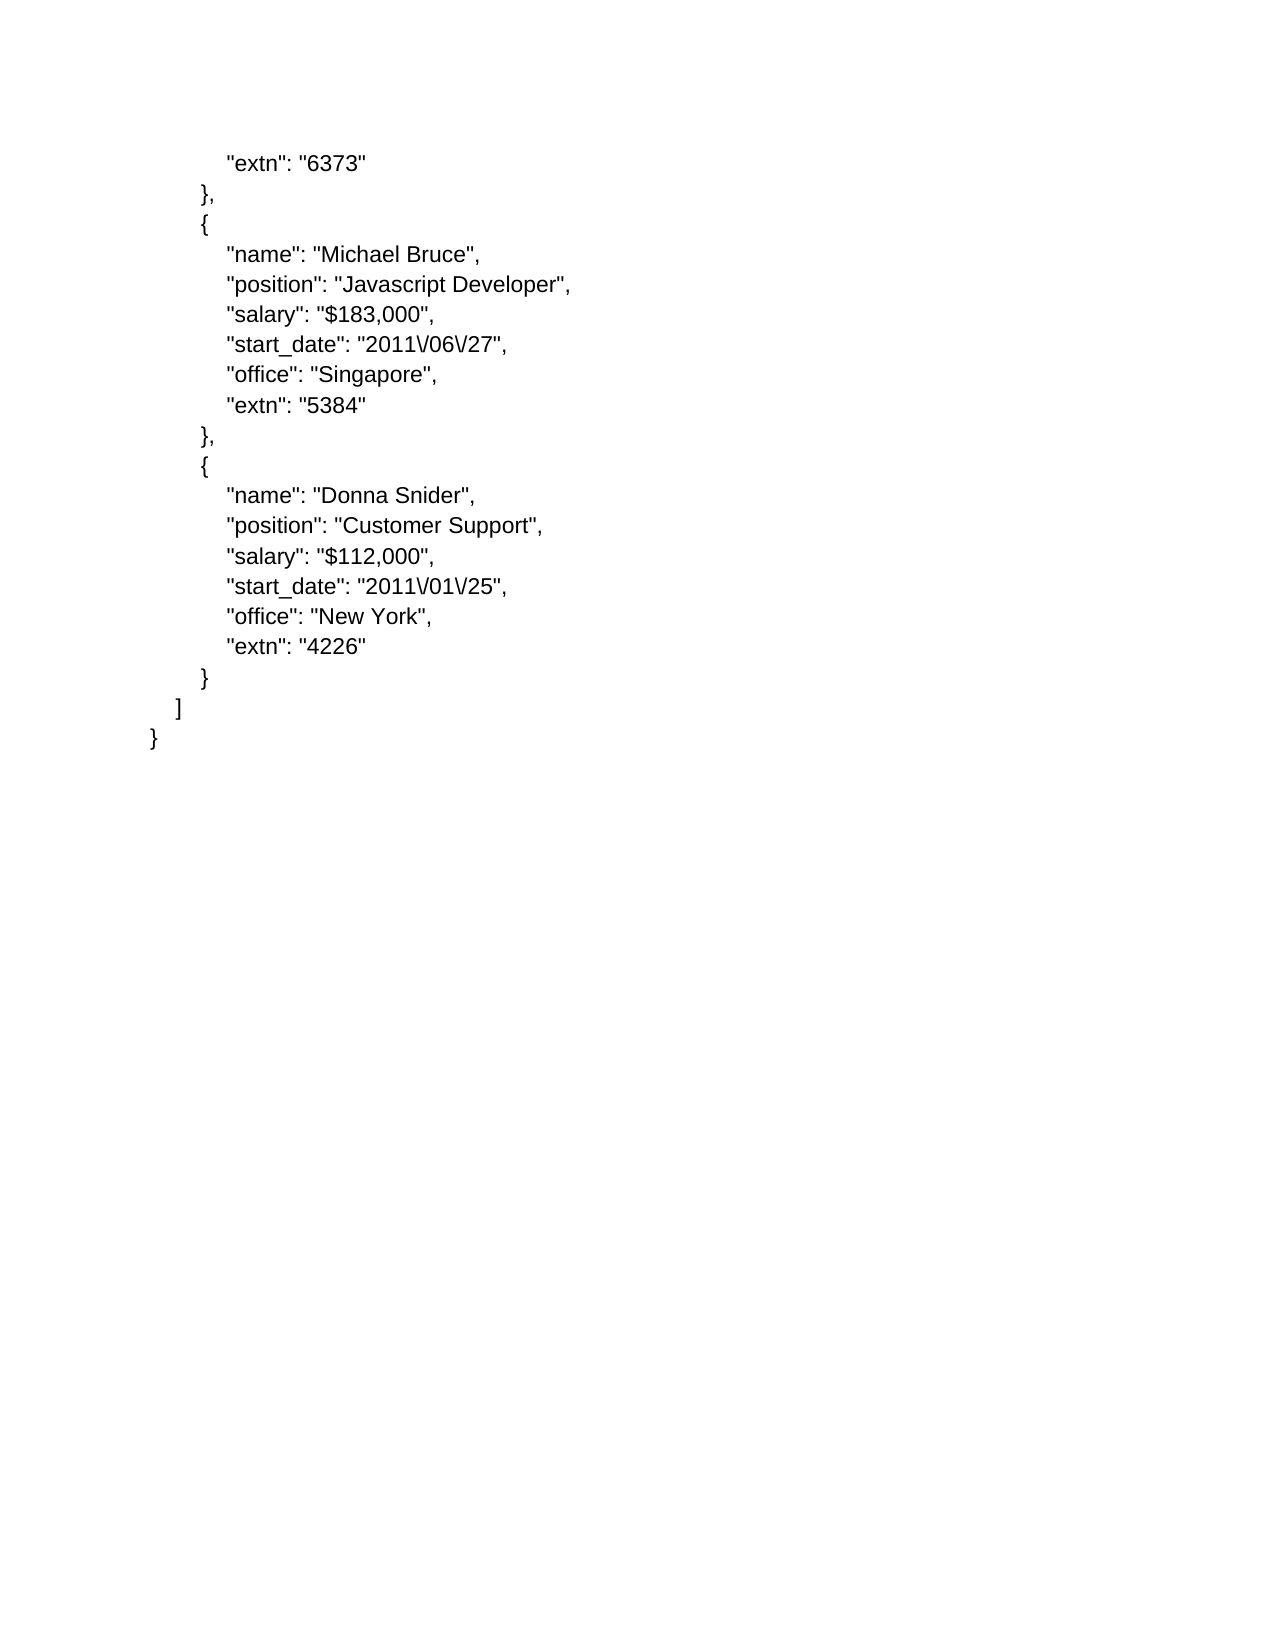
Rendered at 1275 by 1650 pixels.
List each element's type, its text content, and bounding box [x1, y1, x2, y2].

text } [150, 663, 1125, 690]
text "name": "Michael Bruce", [150, 241, 1125, 267]
text }, [150, 180, 1125, 207]
text { [150, 210, 1125, 237]
text "extn": "5384" [150, 392, 1125, 418]
text { [150, 452, 1125, 478]
text "start_date": "2011\/06\/27", [150, 331, 1125, 358]
text "name": "Donna Snider", [150, 482, 1125, 509]
text "salary": "$183,000", [150, 301, 1125, 327]
text "start_date": "2011\/01\/25", [150, 573, 1125, 599]
text "salary": "$112,000", [150, 543, 1125, 569]
text "office": "New York", [150, 603, 1125, 629]
text "position": "Javascript Developer", [150, 271, 1125, 297]
text "extn": "6373" [150, 150, 1125, 176]
text }, [150, 422, 1125, 448]
text "extn": "4226" [150, 633, 1125, 660]
text ] [150, 694, 1125, 720]
text "position": "Customer Support", [150, 512, 1125, 539]
text } [150, 724, 1125, 750]
text "office": "Singapore", [150, 361, 1125, 388]
